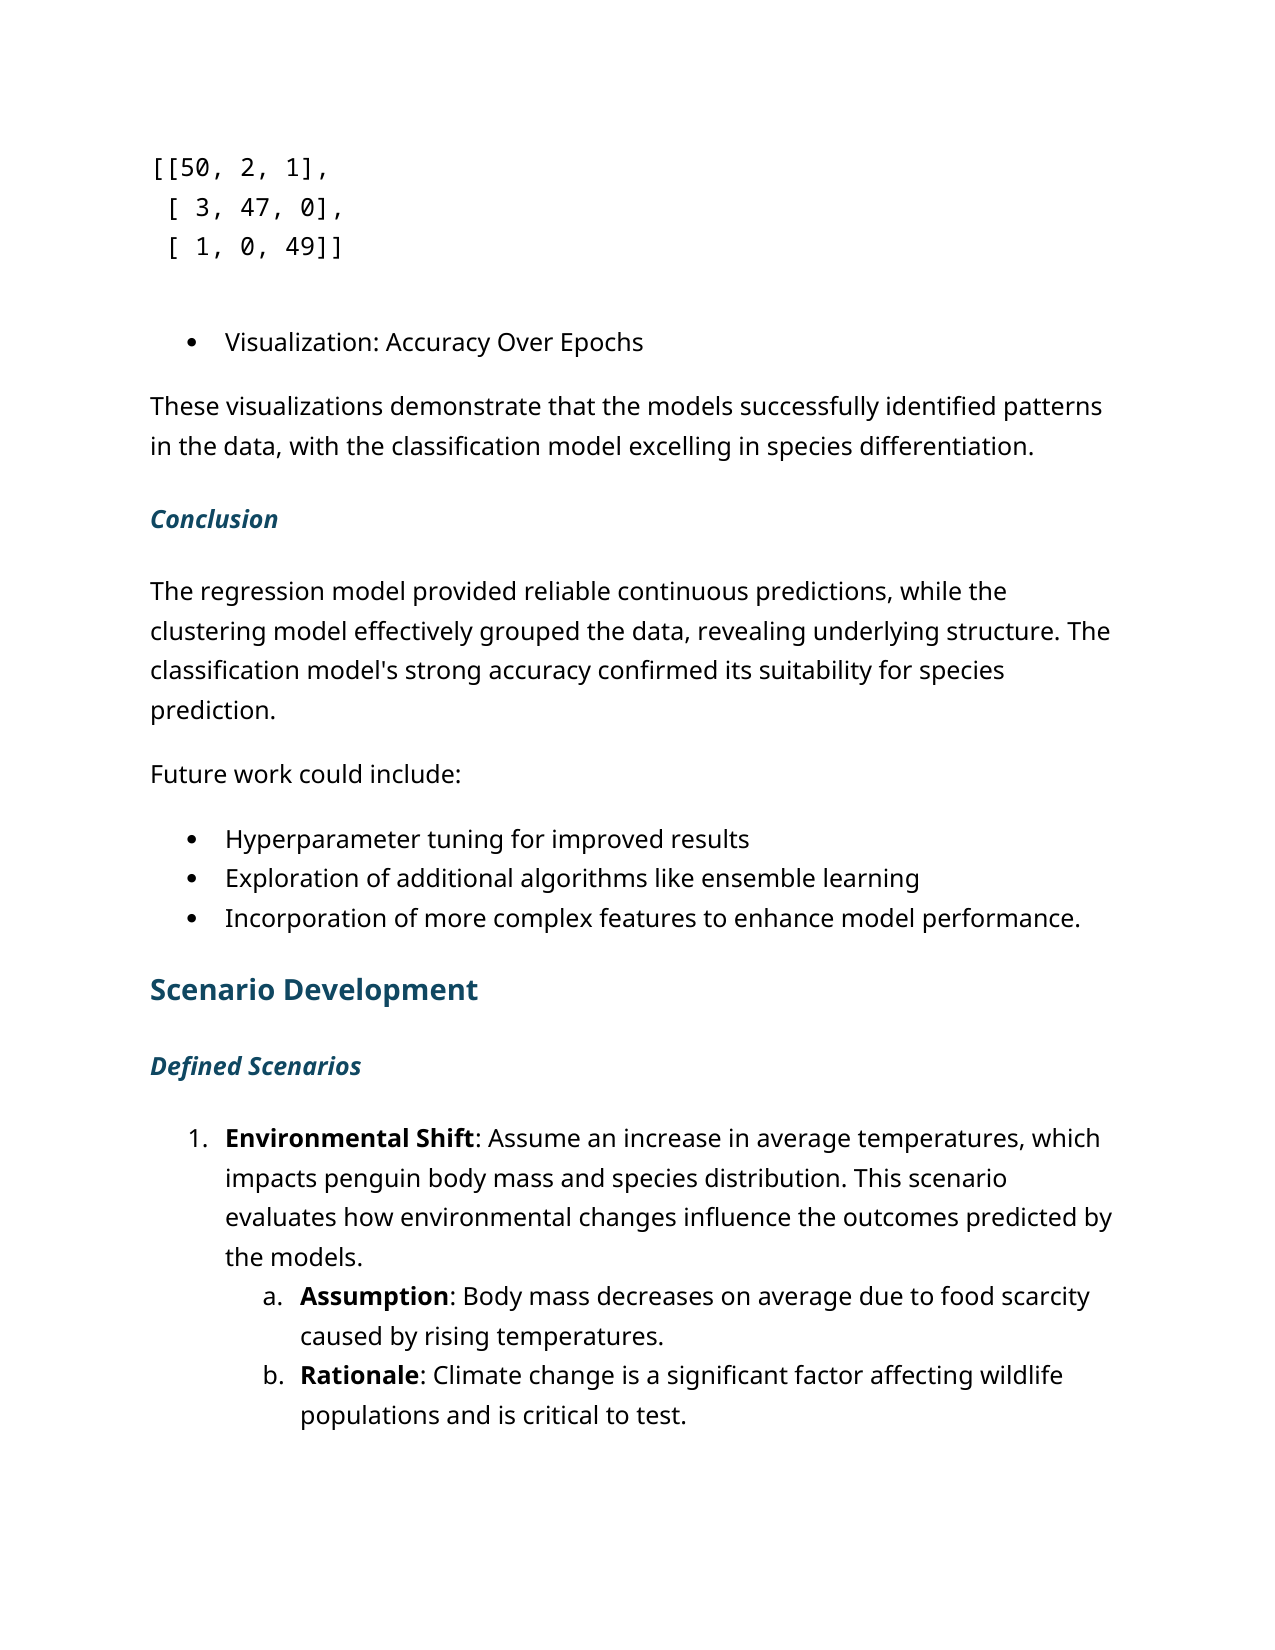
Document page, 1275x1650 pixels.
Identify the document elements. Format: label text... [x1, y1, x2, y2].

text The regression model provided reliable continuous predictions, while the clustering model effectively grouped the data, revealing underlying structure. The classification model's strong accuracy confirmed its suitability for species prediction. [150, 574, 1125, 726]
list Visualization: Accuracy Over Epochs [187, 324, 1125, 359]
list Rationale: Climate change is a significant factor affecting wildlife populations and is critical to test. [262, 1358, 1125, 1431]
subtitle Scenario Development [150, 969, 1125, 1009]
text Future work could include: [150, 757, 1125, 791]
list Exploration of additional algorithms like ensemble learning [187, 861, 1125, 895]
subtitle Conclusion [150, 501, 1125, 535]
list Assumption: Body mass decreases on average due to food scarcity caused by rising temperatures. [262, 1279, 1125, 1352]
text [[50, 2, 1], [ 3, 47, 0], [ 1, 0, 49]] [150, 150, 1125, 302]
text These visualizations demonstrate that the models successfully identified patterns in the data, with the classification model excelling in species differentiation. [150, 389, 1125, 463]
list Incorporation of more complex features to enhance model performance. [187, 900, 1125, 934]
list Environmental Shift: Assume an increase in average temperatures, which impacts penguin body mass and species distribution. This scenario evaluates how environmental changes influence the outcomes predicted by the models. [187, 1121, 1125, 1273]
subtitle Defined Scenarios [150, 1048, 1125, 1082]
list Hyperparameter tuning for improved results [187, 821, 1125, 855]
